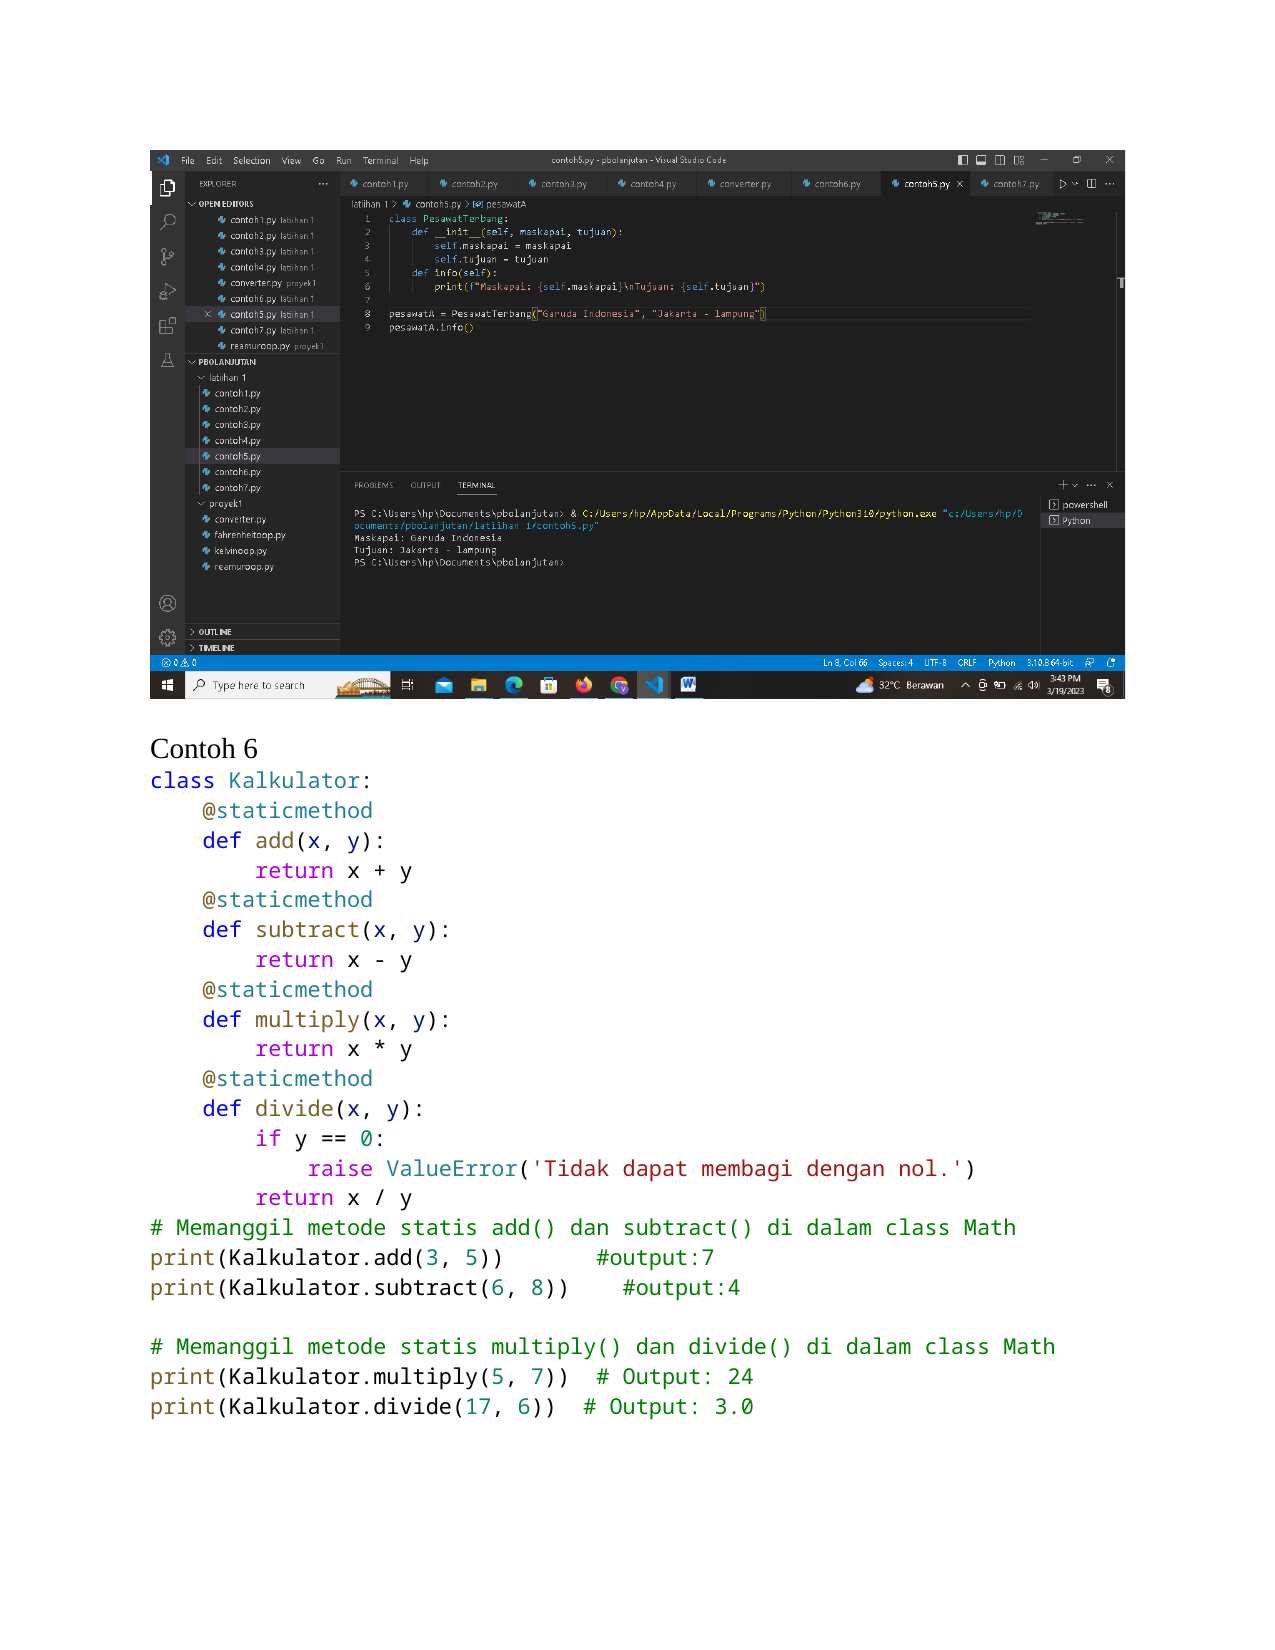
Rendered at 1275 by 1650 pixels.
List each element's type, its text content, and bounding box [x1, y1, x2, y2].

text def divide(x, y): [150, 1093, 1125, 1123]
text @staticmethod [150, 1063, 1125, 1093]
text def add(x, y): [150, 825, 1125, 854]
text if y == 0: [150, 1123, 1125, 1152]
text return x + y [150, 854, 1125, 884]
text Contoh 6 [150, 732, 1125, 765]
text return x / y [150, 1182, 1125, 1212]
text @staticmethod [150, 884, 1125, 914]
text # Memanggil metode statis multiply() dan divide() di dalam class Math [150, 1331, 1125, 1361]
text @staticmethod [150, 974, 1125, 1003]
text def subtract(x, y): [150, 914, 1125, 944]
text return x * y [150, 1033, 1125, 1063]
text class Kalkulator: [150, 765, 1125, 795]
text return x - y [150, 944, 1125, 974]
text print(Kalkulator.divide(17, 6)) # Output: 3.0 [150, 1391, 1125, 1421]
text @staticmethod [150, 795, 1125, 825]
text print(Kalkulator.multiply(5, 7)) # Output: 24 [150, 1361, 1125, 1391]
picture [150, 150, 1125, 699]
text print(Kalkulator.add(3, 5)) #output:7 [150, 1242, 1125, 1272]
text print(Kalkulator.subtract(6, 8)) #output:4 [150, 1272, 1125, 1301]
text # Memanggil metode statis add() dan subtract() di dalam class Math [150, 1212, 1125, 1242]
text def multiply(x, y): [150, 1003, 1125, 1033]
text raise ValueError('Tidak dapat membagi dengan nol.') [150, 1152, 1125, 1182]
